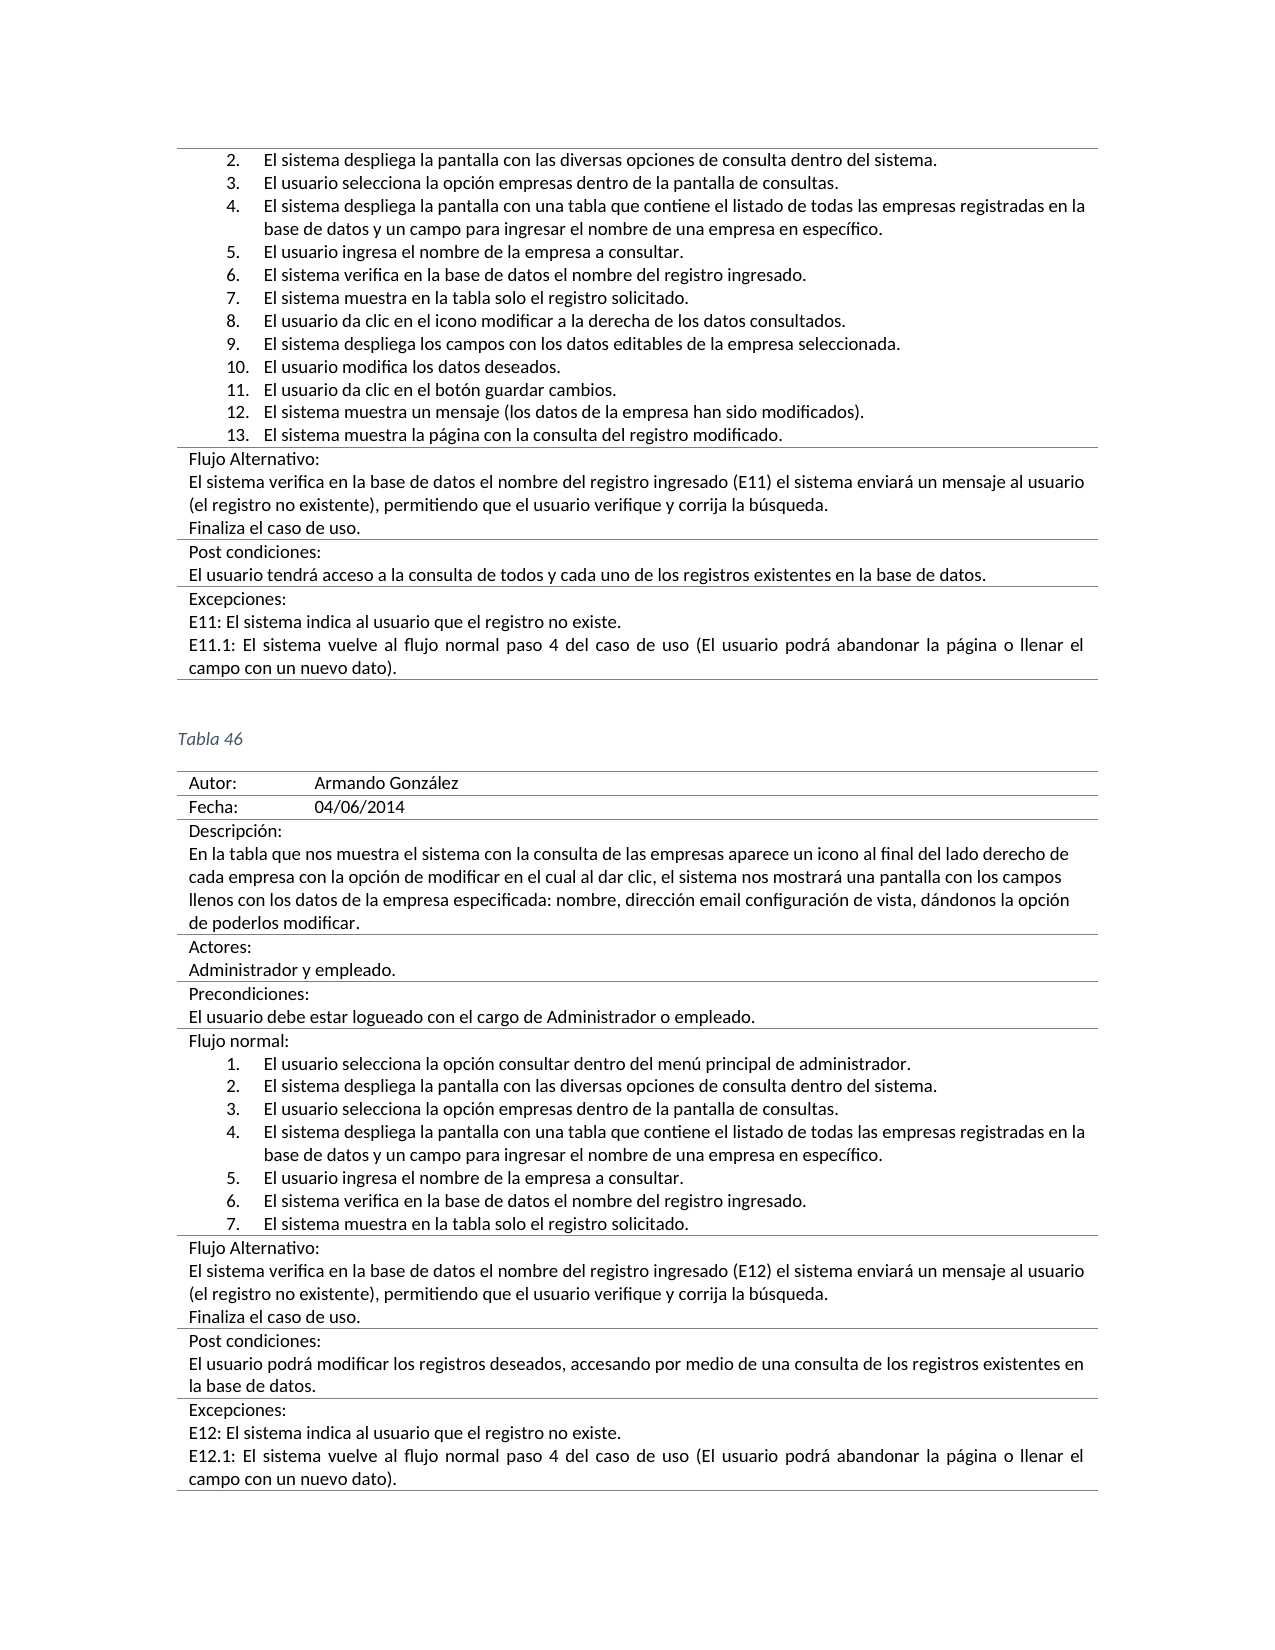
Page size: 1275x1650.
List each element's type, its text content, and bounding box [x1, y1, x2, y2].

table_cell Flujo Alternativo: El sistema verifica en la base de datos el nombre del registro ingresado (E11) el sistema enviará un mensaje al usuario (el registro no existente), permitiendo que el usuario verifique y corrija la búsqueda. Finaliza el caso de uso. [177, 448, 1098, 539]
table_cell Post condiciones: El usuario tendrá acceso a la consulta de todos y cada uno de los registros existentes en la base de datos. [177, 540, 1098, 586]
table_cell Descripción: En la tabla que nos muestra el sistema con la consulta de las empresas aparece un icono al final del lado derecho de cada empresa con la opción de modificar en el cual al dar clic, el sistema nos mostrará una pantalla con los campos llenos con los datos de la empresa especificada: nombre, dirección email configuración de vista, dándonos la opción de poderlos modificar. [177, 820, 1098, 934]
table_cell Actores: Administrador y empleado. [177, 935, 1098, 981]
table_cell Flujo normal: El usuario selecciona la opción consultar dentro del menú principal de administrador. El sistema despliega la pantalla con las diversas opciones de consulta dentro del sistema. El usuario selecciona la opción empresas dentro de la pantalla de consultas. El sistema despliega la pantalla con una tabla que contiene el listado de todas las empresas registradas en la base de datos y un campo para ingresar el nombre de una empresa en específico. El usuario ingresa el nombre de la empresa a consultar. El sistema verifica en la base de datos el nombre del registro ingresado. El sistema muestra en la tabla solo el registro solicitado. [177, 1029, 1098, 1235]
table_header Autor: [177, 772, 303, 794]
table_cell Excepciones: E11: El sistema indica al usuario que el registro no existe. E11.1: El sistema vuelve al flujo normal paso 4 del caso de uso (El usuario podrá abandonar la página o llenar el campo con un nuevo dato). [177, 587, 1098, 679]
table_header Armando González [303, 772, 1098, 794]
table_cell 04/06/2014 [303, 796, 1098, 818]
table_cell Fecha: [177, 796, 303, 818]
table_cell Flujo Alternativo: El sistema verifica en la base de datos el nombre del registro ingresado (E12) el sistema enviará un mensaje al usuario (el registro no existente), permitiendo que el usuario verifique y corrija la búsqueda. Finaliza el caso de uso. [177, 1236, 1098, 1328]
table_cell Excepciones: E12: El sistema indica al usuario que el registro no existe. E12.1: El sistema vuelve al flujo normal paso 4 del caso de uso (El usuario podrá abandonar la página o llenar el campo con un nuevo dato). [177, 1399, 1098, 1490]
table_cell Precondiciones: El usuario debe estar logueado con el cargo de Administrador o empleado. [177, 982, 1098, 1028]
table_cell Post condiciones: El usuario podrá modificar los registros deseados, accesando por medio de una consulta de los registros existentes en la base de datos. [177, 1329, 1098, 1398]
